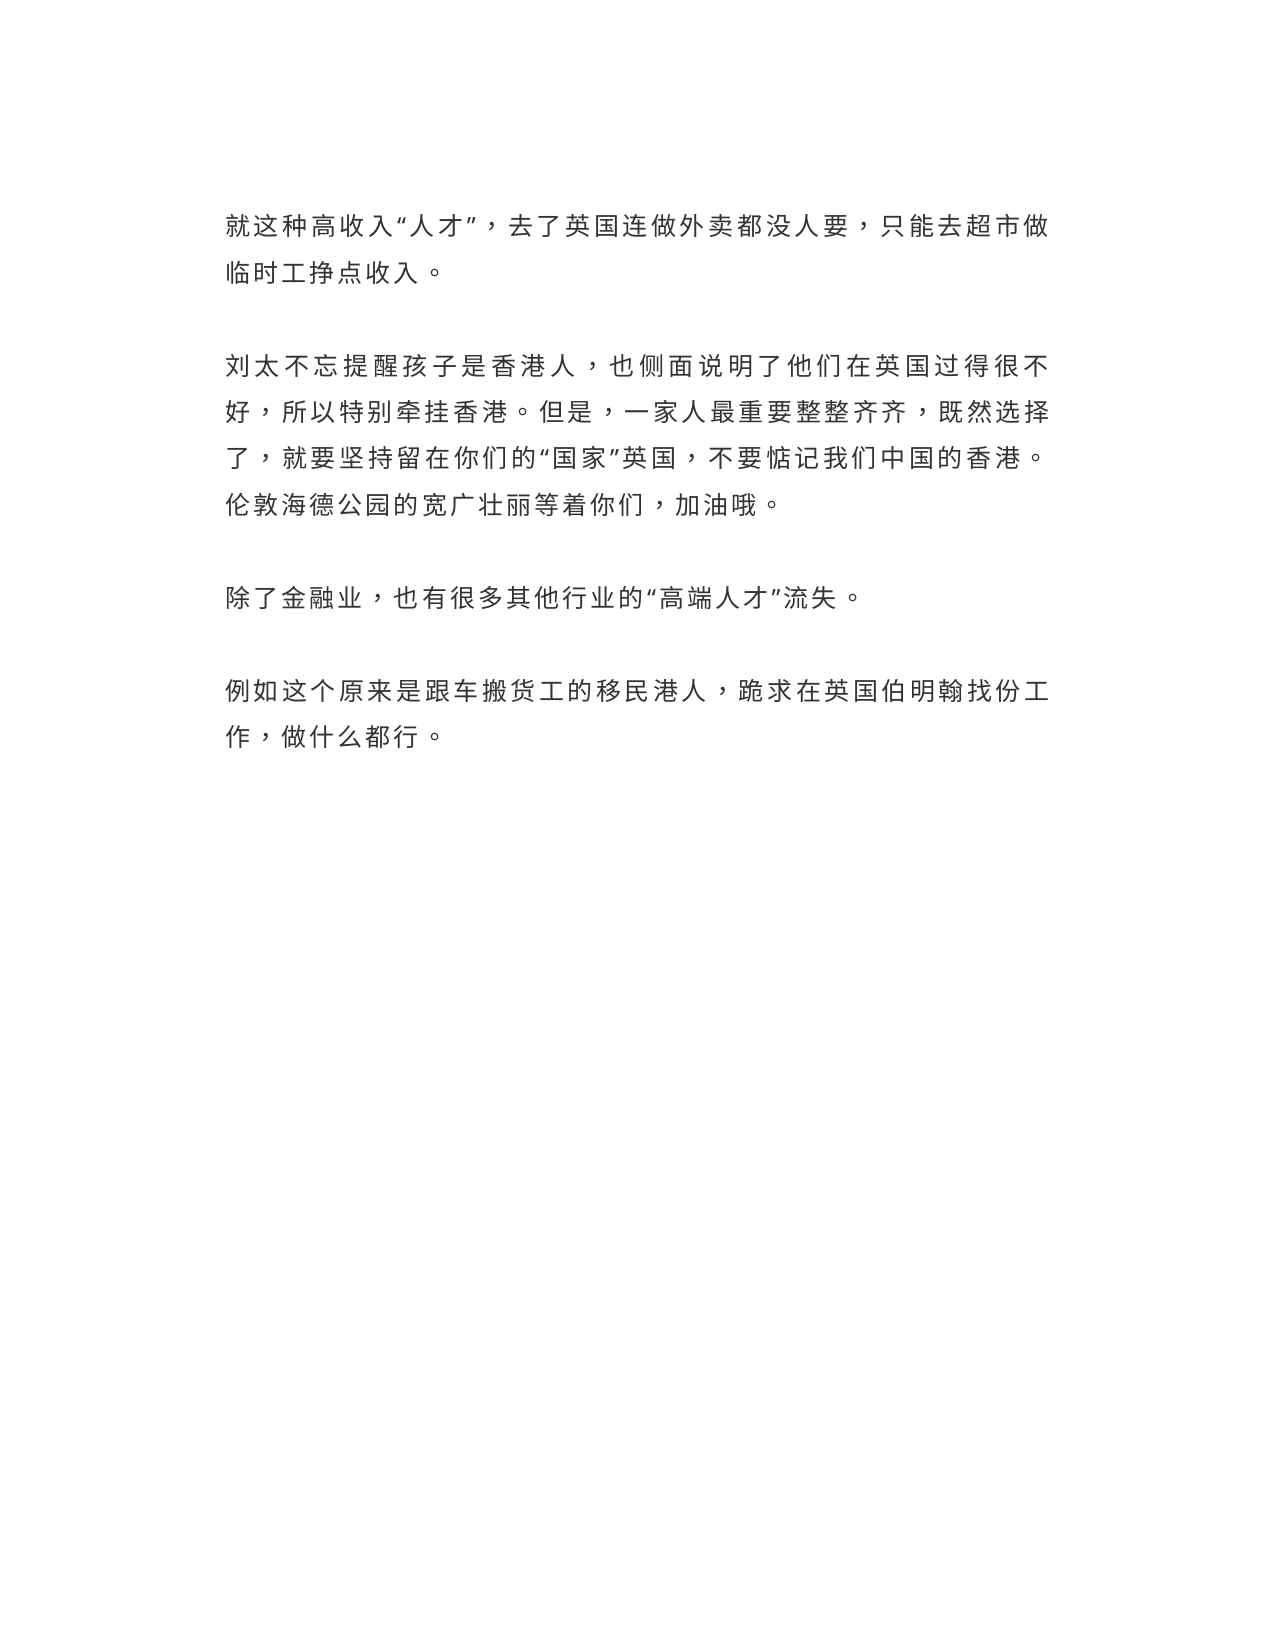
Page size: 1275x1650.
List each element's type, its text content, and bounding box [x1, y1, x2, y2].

text 除了金融业，也有很多其他行业的“高端人才”流失。 [225, 568, 1050, 614]
text 例如这个原来是跟车搬货工的移民港人，跪求在英国伯明翰找份工作，做什么都行。 [225, 661, 1050, 754]
text 就这种高收入“人才”，去了英国连做外卖都没人要，只能去超市做临时工挣点收入。 [225, 196, 1050, 289]
text 刘太不忘提醒孩子是香港人，也侧面说明了他们在英国过得很不好，所以特别牵挂香港。但是，一家人最重要整整齐齐，既然选择了，就要坚持留在你们的“国家”英国，不要惦记我们中国的香港。伦敦海德公园的宽广壮丽等着你们，加油哦。 [225, 336, 1050, 522]
